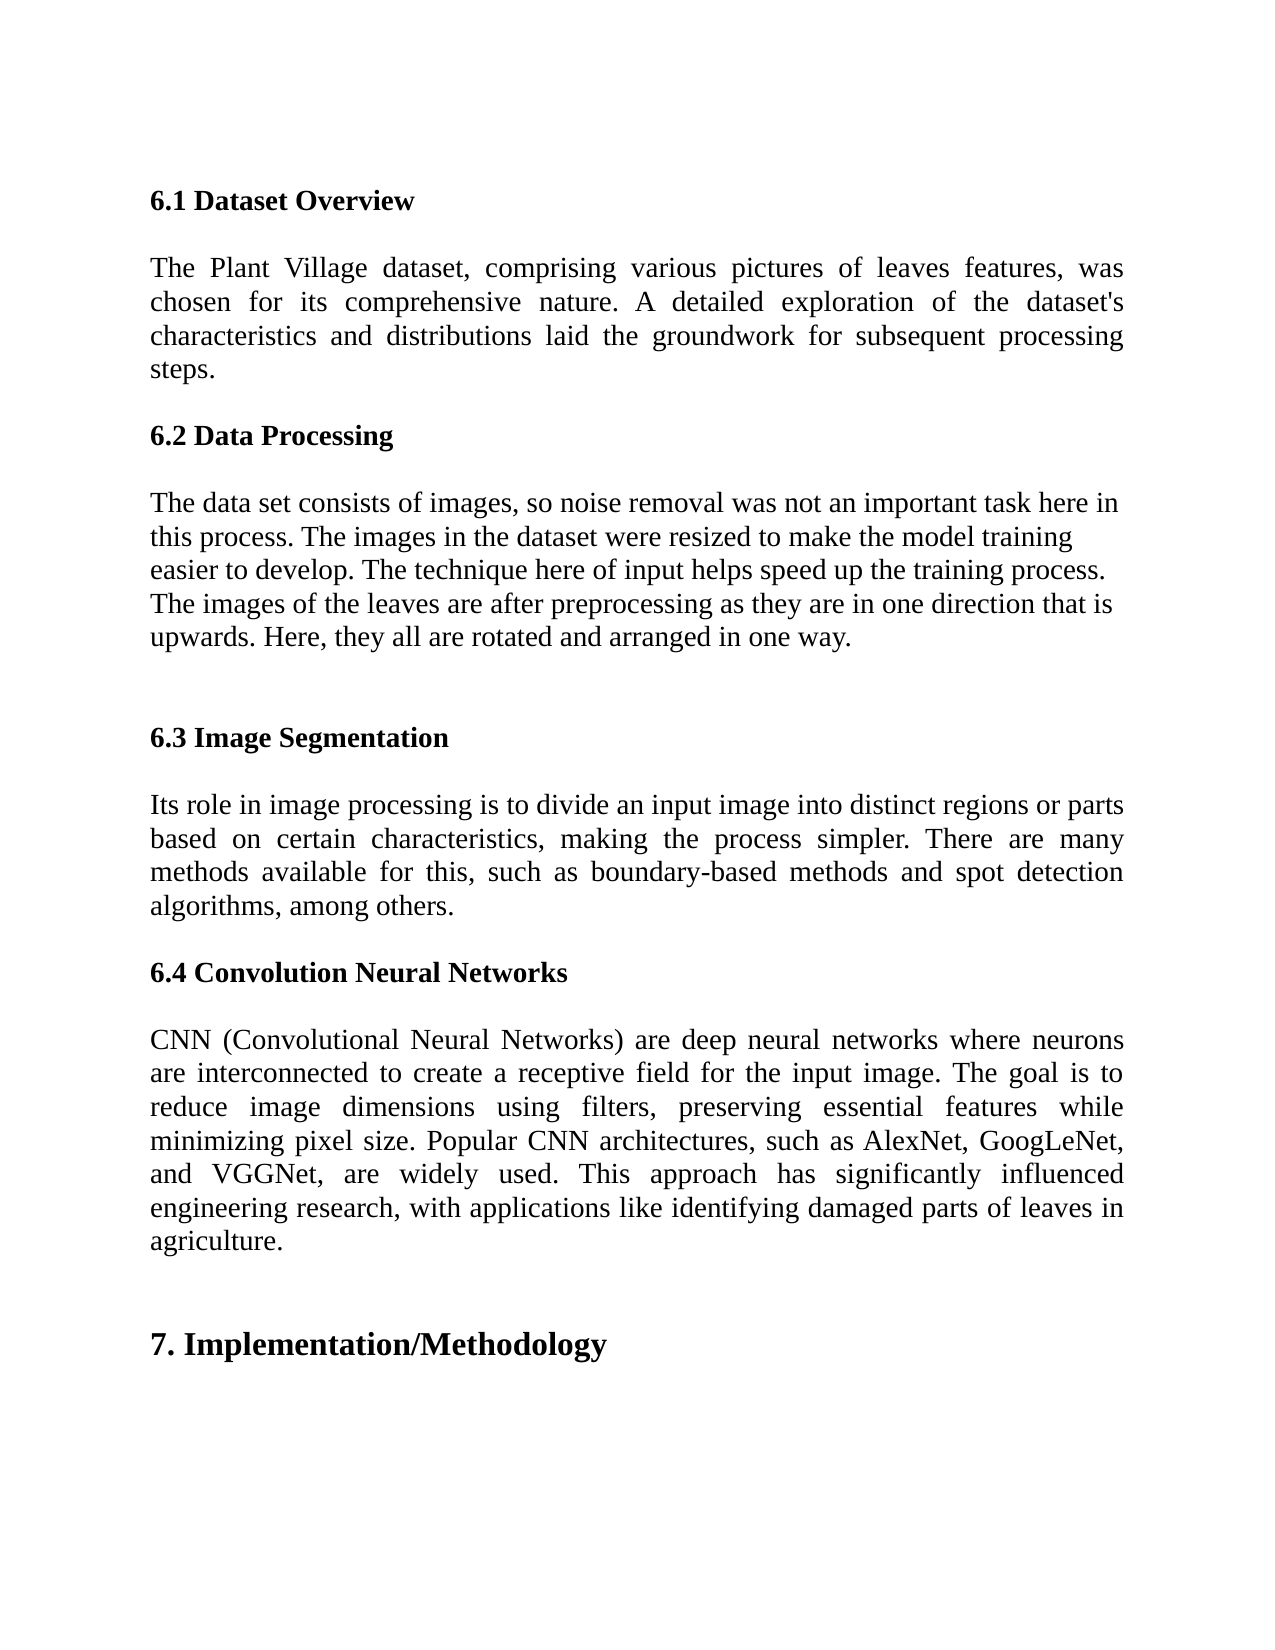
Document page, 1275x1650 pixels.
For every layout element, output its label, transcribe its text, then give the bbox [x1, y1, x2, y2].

text 7. Implementation/Methodology [150, 1324, 1125, 1362]
text CNN (Convolutional Neural Networks) are deep neural networks where neurons are interconnected to create a receptive field for the input image. The goal is to reduce image dimensions using filters, preserving essential features while minimizing pixel size. Popular CNN architectures, such as AlexNet, GoogLeNet, and VGGNet, are widely used. This approach has significantly influenced engineering research, with applications like identifying damaged parts of leaves in agriculture. [150, 1022, 1125, 1257]
text 6.3 Image Segmentation [150, 720, 1125, 754]
text 6.4 Convolution Neural Networks [150, 955, 1125, 988]
text 6.1 Dataset Overview [150, 183, 1125, 217]
text 6.2 Data Processing [150, 418, 1125, 452]
text Its role in image processing is to divide an input image into distinct regions or parts based on certain characteristics, making the process simpler. There are many methods available for this, such as boundary-based methods and spot detection algorithms, among others. [150, 787, 1125, 921]
text The data set consists of images, so noise removal was not an important task here in this process. The images in the dataset were resized to make the model training easier to develop. The technique here of input helps speed up the training process. The images of the leaves are after preprocessing as they are in one direction that is upwards. Here, they all are rotated and arranged in one way. [150, 485, 1125, 653]
text The Plant Village dataset, comprising various pictures of leaves features, was chosen for its comprehensive nature. A detailed exploration of the dataset's characteristics and distributions laid the groundwork for subsequent processing steps. [150, 251, 1125, 385]
